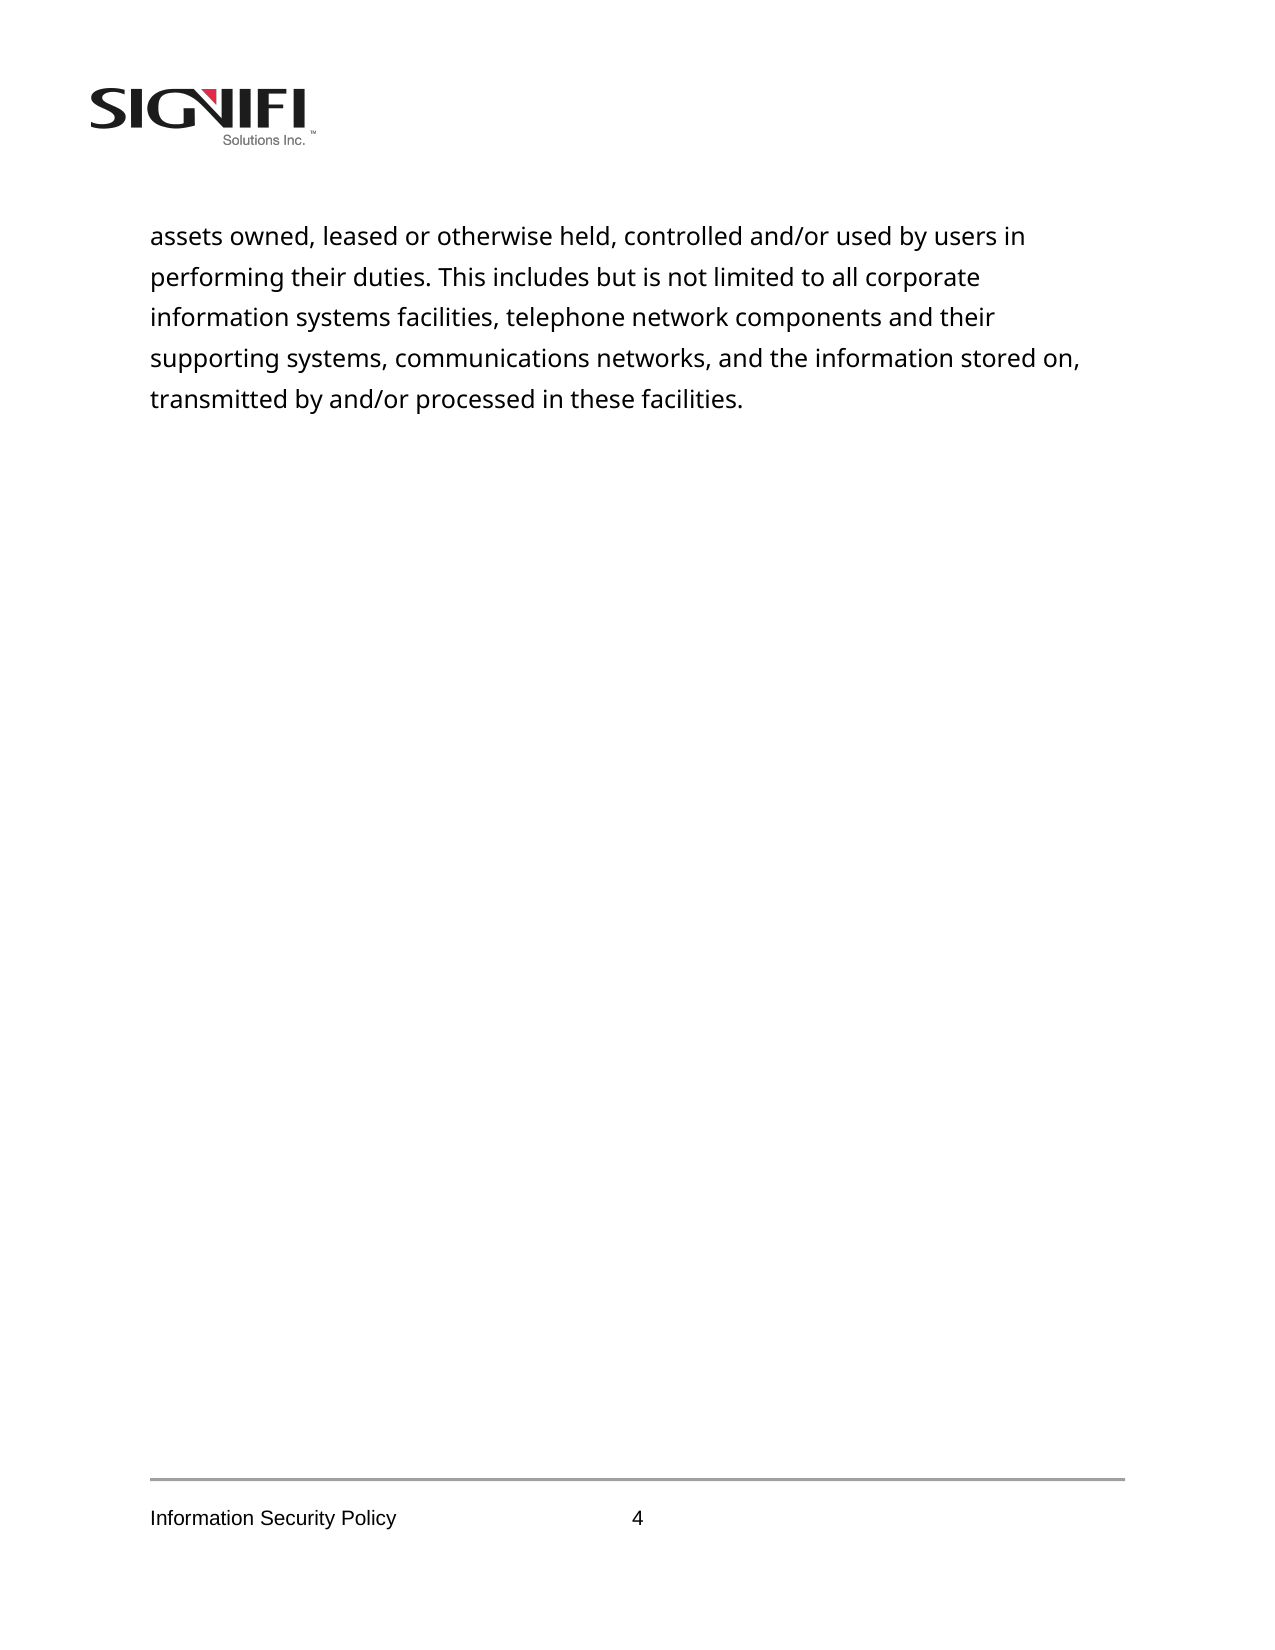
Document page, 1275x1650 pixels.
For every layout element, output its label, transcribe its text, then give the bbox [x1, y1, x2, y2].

picture [91, 88, 316, 145]
